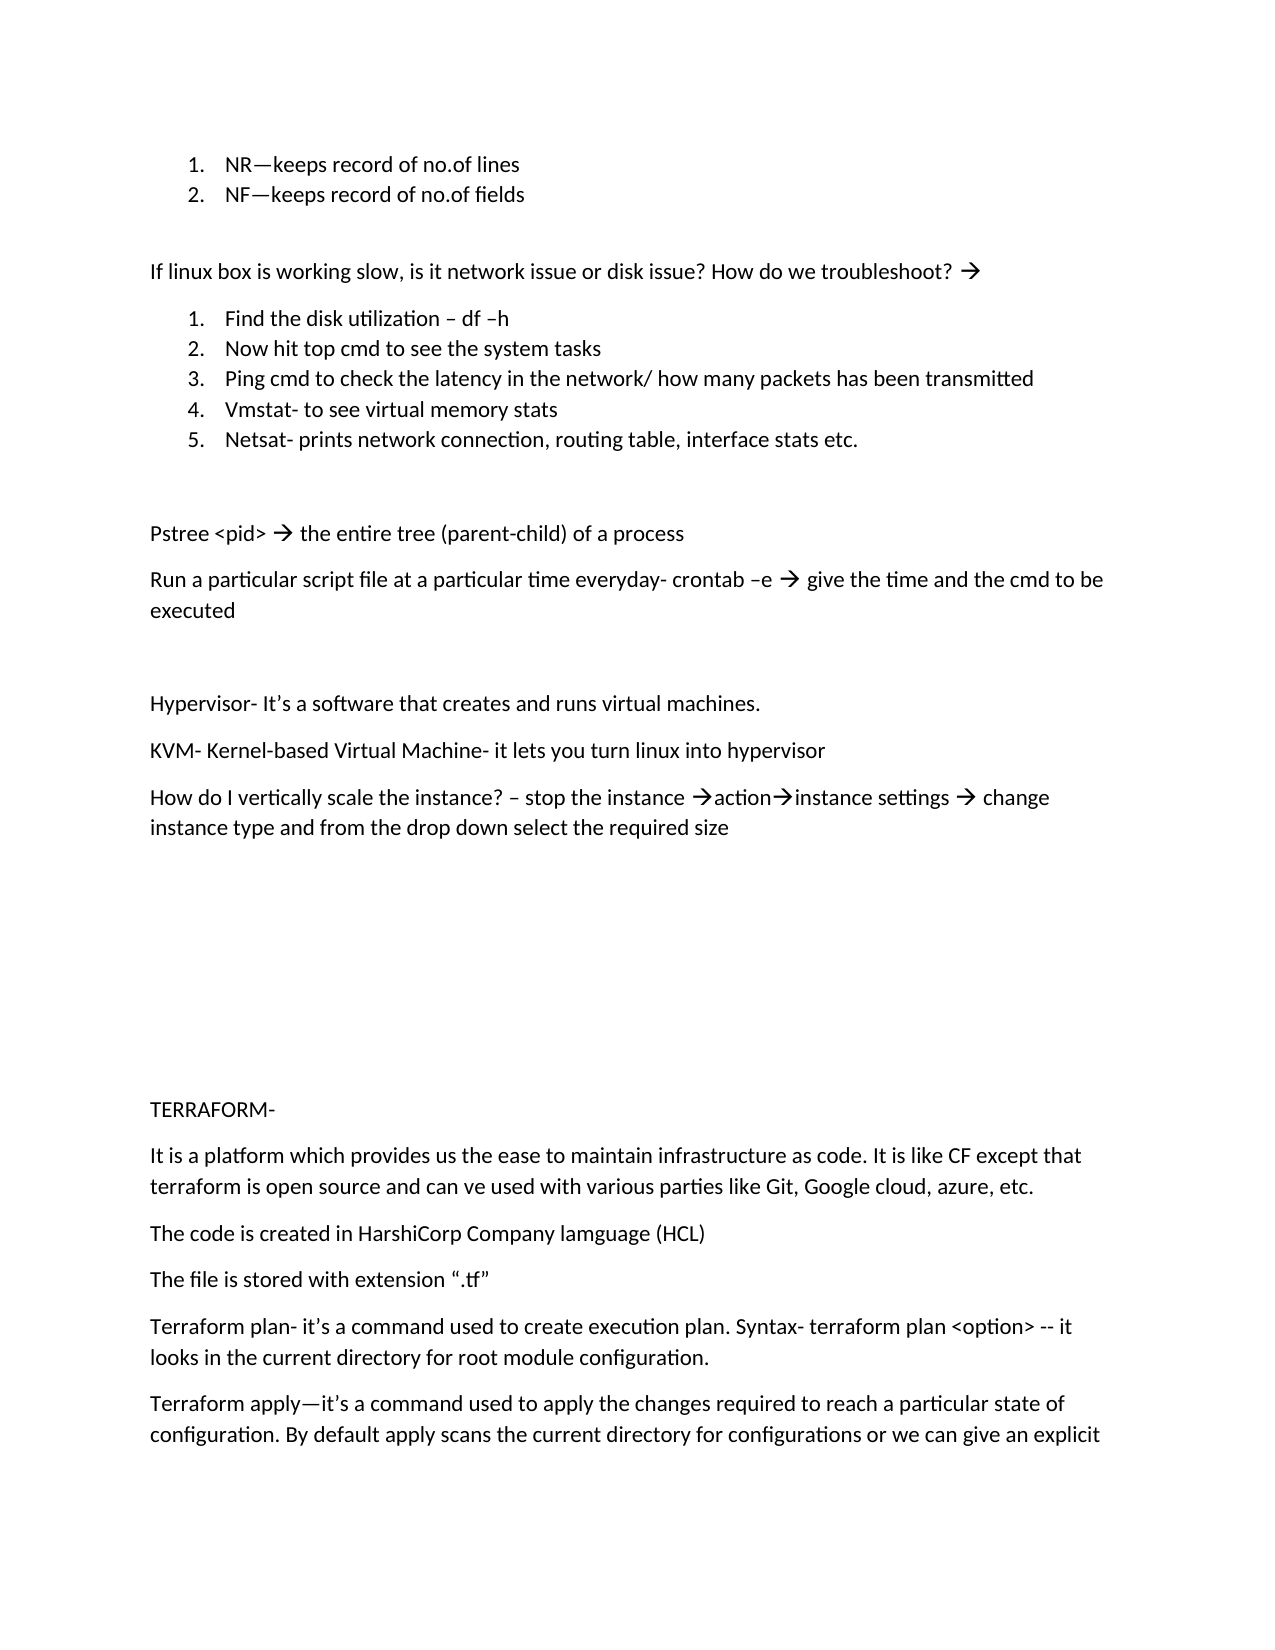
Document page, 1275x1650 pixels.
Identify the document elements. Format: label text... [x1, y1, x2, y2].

list Ping cmd to check the latency in the network/ how many packets has been transmitted [187, 364, 1125, 393]
list NR—keeps record of no.of lines [187, 150, 1125, 178]
list Now hit top cmd to see the system tasks [187, 334, 1125, 362]
text Hypervisor- It’s a software that creates and runs virtual machines. [150, 689, 1125, 718]
list Netsat- prints network connection, routing table, interface stats etc. [187, 425, 1125, 453]
text It is a platform which provides us the ease to maintain infrastructure as code. It is like CF except that terraform is open source and can ve used with various parties like Git, Google cloud, azure, etc. [150, 1142, 1125, 1200]
text The code is created in HarshiCorp Company lamguage (HCL) [150, 1219, 1125, 1247]
list NF—keeps record of no.of fields [187, 180, 1125, 208]
text Run a particular script file at a particular time everyday- crontab –e give the time and the cmd to be executed [150, 566, 1125, 624]
text TERRAFORM- [150, 1095, 1125, 1123]
text Pstree <pid> the entire tree (parent-child) of a process [150, 519, 1125, 547]
list Find the disk utilization – df –h [187, 304, 1125, 332]
list Vmstat- to see virtual memory stats [187, 395, 1125, 423]
text If linux box is working slow, is it network issue or disk issue? How do we troubleshoot? [150, 257, 1125, 285]
text Terraform plan- it’s a command used to create execution plan. Syntax- terraform plan <option> -- it looks in the current directory for root module configuration. [150, 1312, 1125, 1371]
text The file is stored with extension “.tf” [150, 1266, 1125, 1294]
text How do I vertically scale the instance? – stop the instance actioninstance settings change instance type and from the drop down select the required size [150, 783, 1125, 842]
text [150, 1389, 1125, 1448]
text KVM- Kernel-based Virtual Machine- it lets you turn linux into hypervisor [150, 736, 1125, 764]
